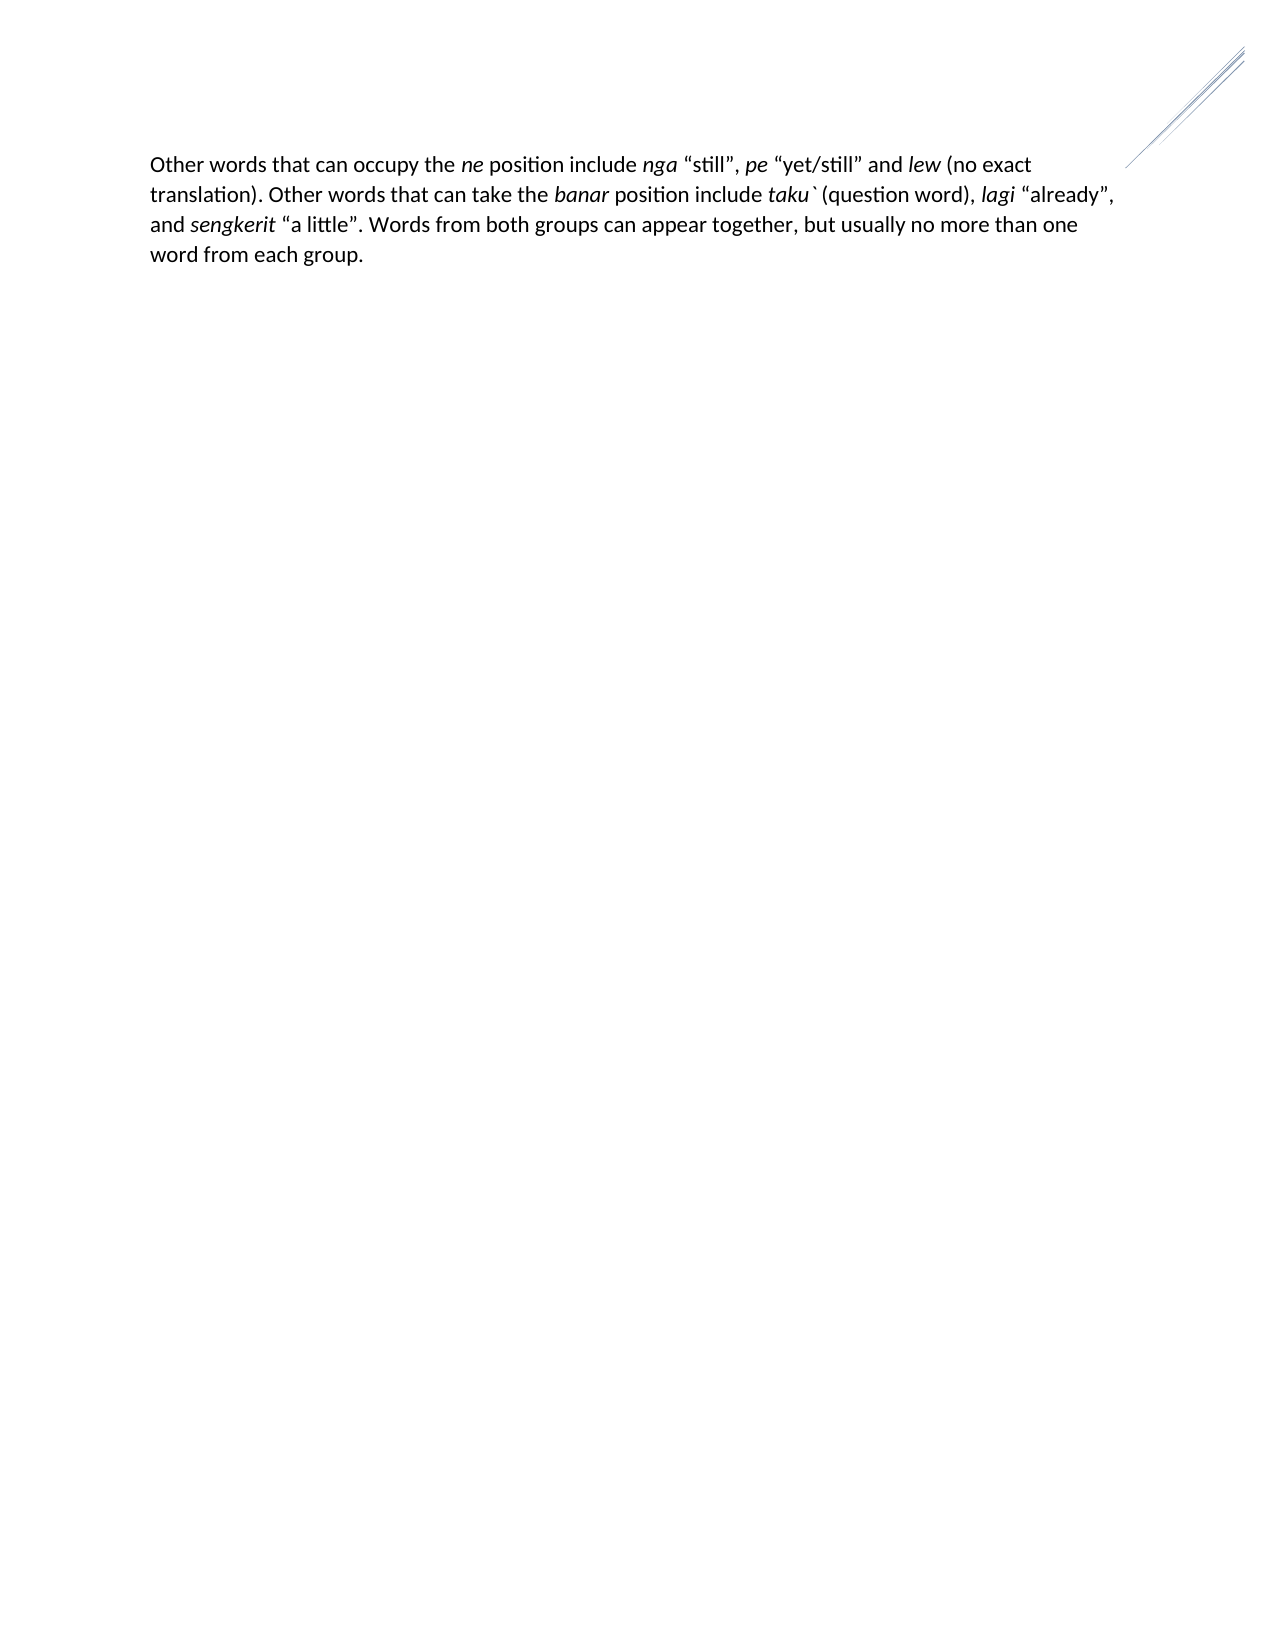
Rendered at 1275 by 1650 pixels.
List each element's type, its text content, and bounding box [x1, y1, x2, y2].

text Other words that can occupy the ne position include nga “still”, pe “yet/still” and lew (no exact translation). Other words that can take the banar position include taku` (question word), lagi “already”, and sengkerit “a little”. Words from both groups can appear together, but usually no more than one word from each group. [150, 150, 1125, 269]
